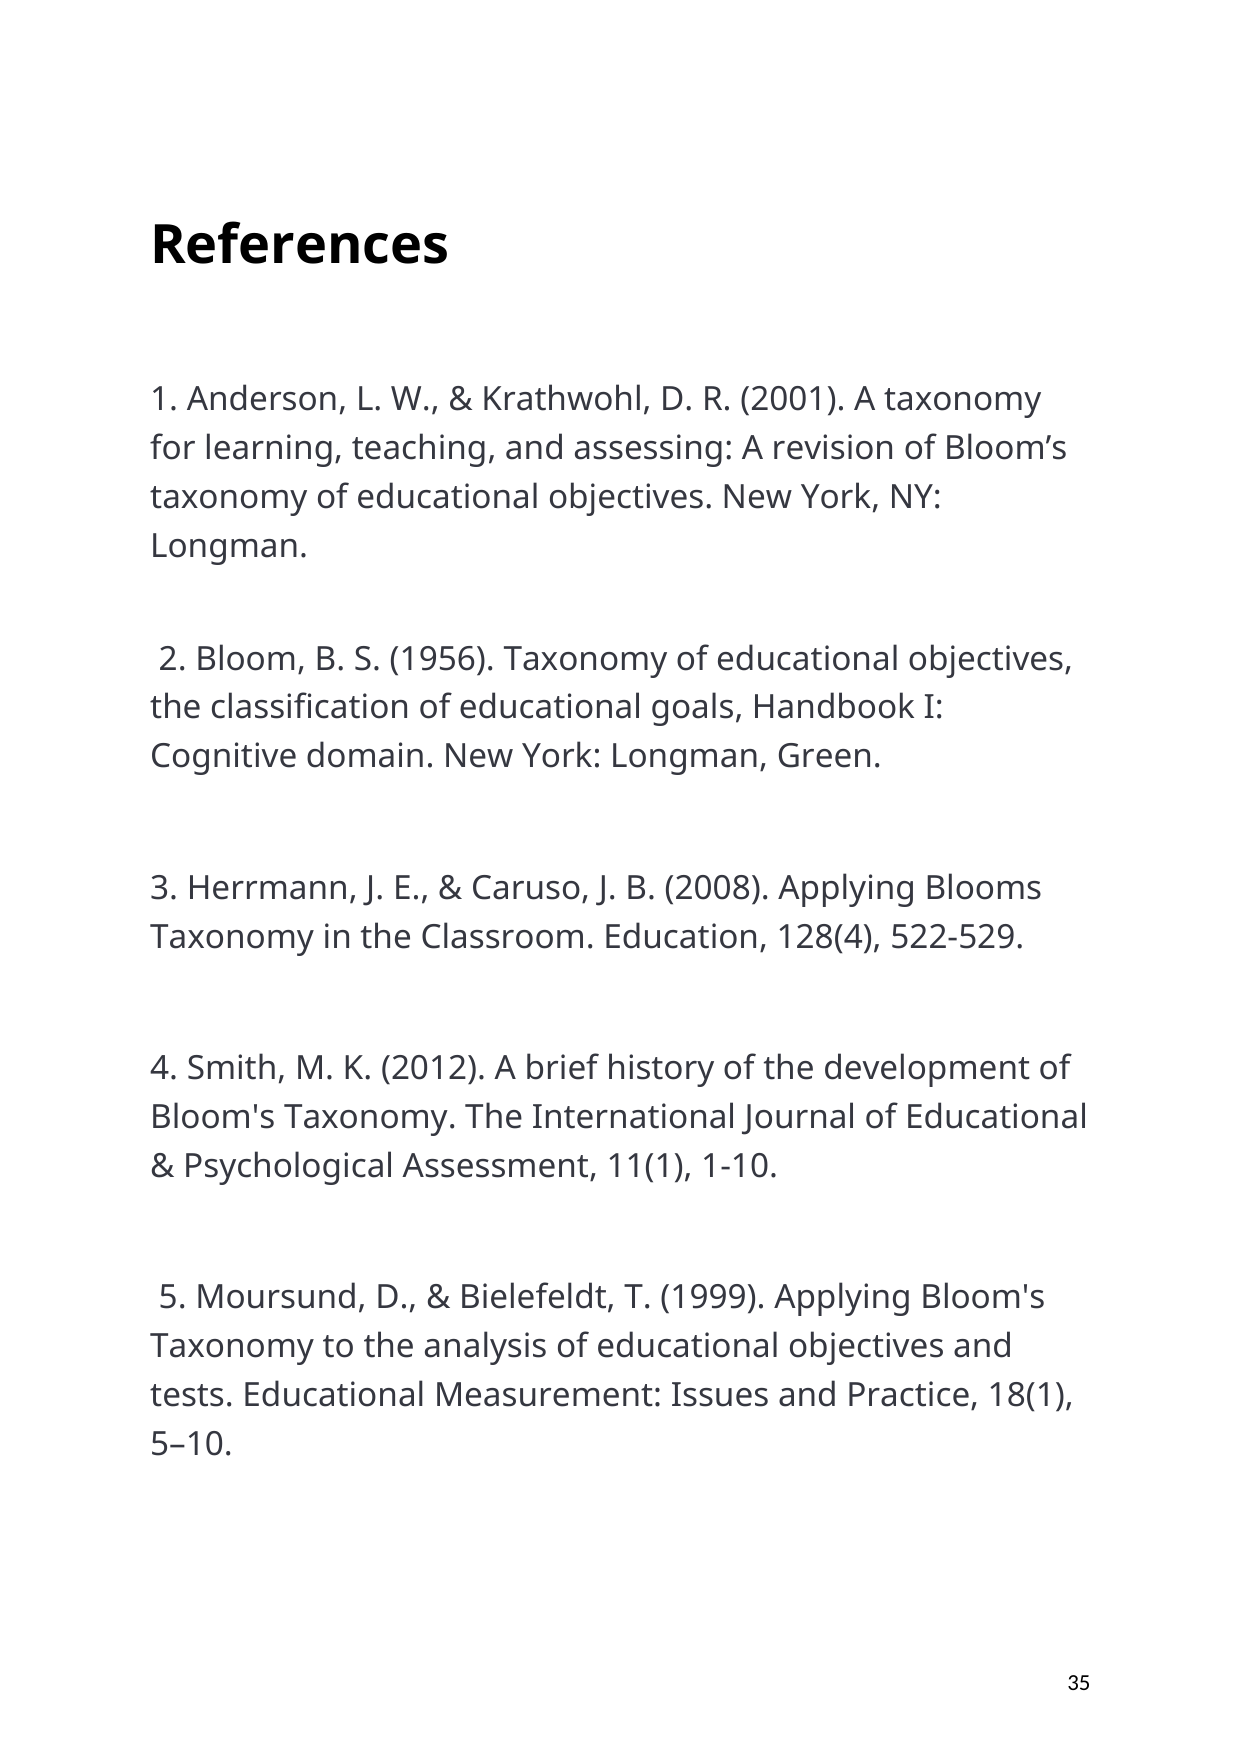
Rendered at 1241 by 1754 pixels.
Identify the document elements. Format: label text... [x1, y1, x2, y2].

text 2. Bloom, B. S. (1956). Taxonomy of educational objectives, the classification of educational goals, Handbook I: Cognitive domain. New York: Longman, Green. [150, 634, 1090, 778]
text 1. Anderson, L. W., & Krathwohl, D. R. (2001). A taxonomy for learning, teaching, and assessing: A revision of Bloom’s taxonomy of educational objectives. New York, NY: Longman. [150, 375, 1090, 567]
text 3. Herrmann, J. E., & Caruso, J. B. (2008). Applying Blooms Taxonomy in the Classroom. Education, 128(4), 522-529. [150, 863, 1090, 958]
text 4. Smith, M. K. (2012). A brief history of the development of Bloom's Taxonomy. The International Journal of Educational & Psychological Assessment, 11(1), 1-10. [150, 1044, 1090, 1187]
text 5. Moursund, D., & Bielefeldt, T. (1999). Applying Bloom's Taxonomy to the analysis of educational objectives and tests. Educational Measurement: Issues and Practice, 18(1), 5–10. [150, 1273, 1090, 1465]
subtitle References [150, 205, 1090, 279]
